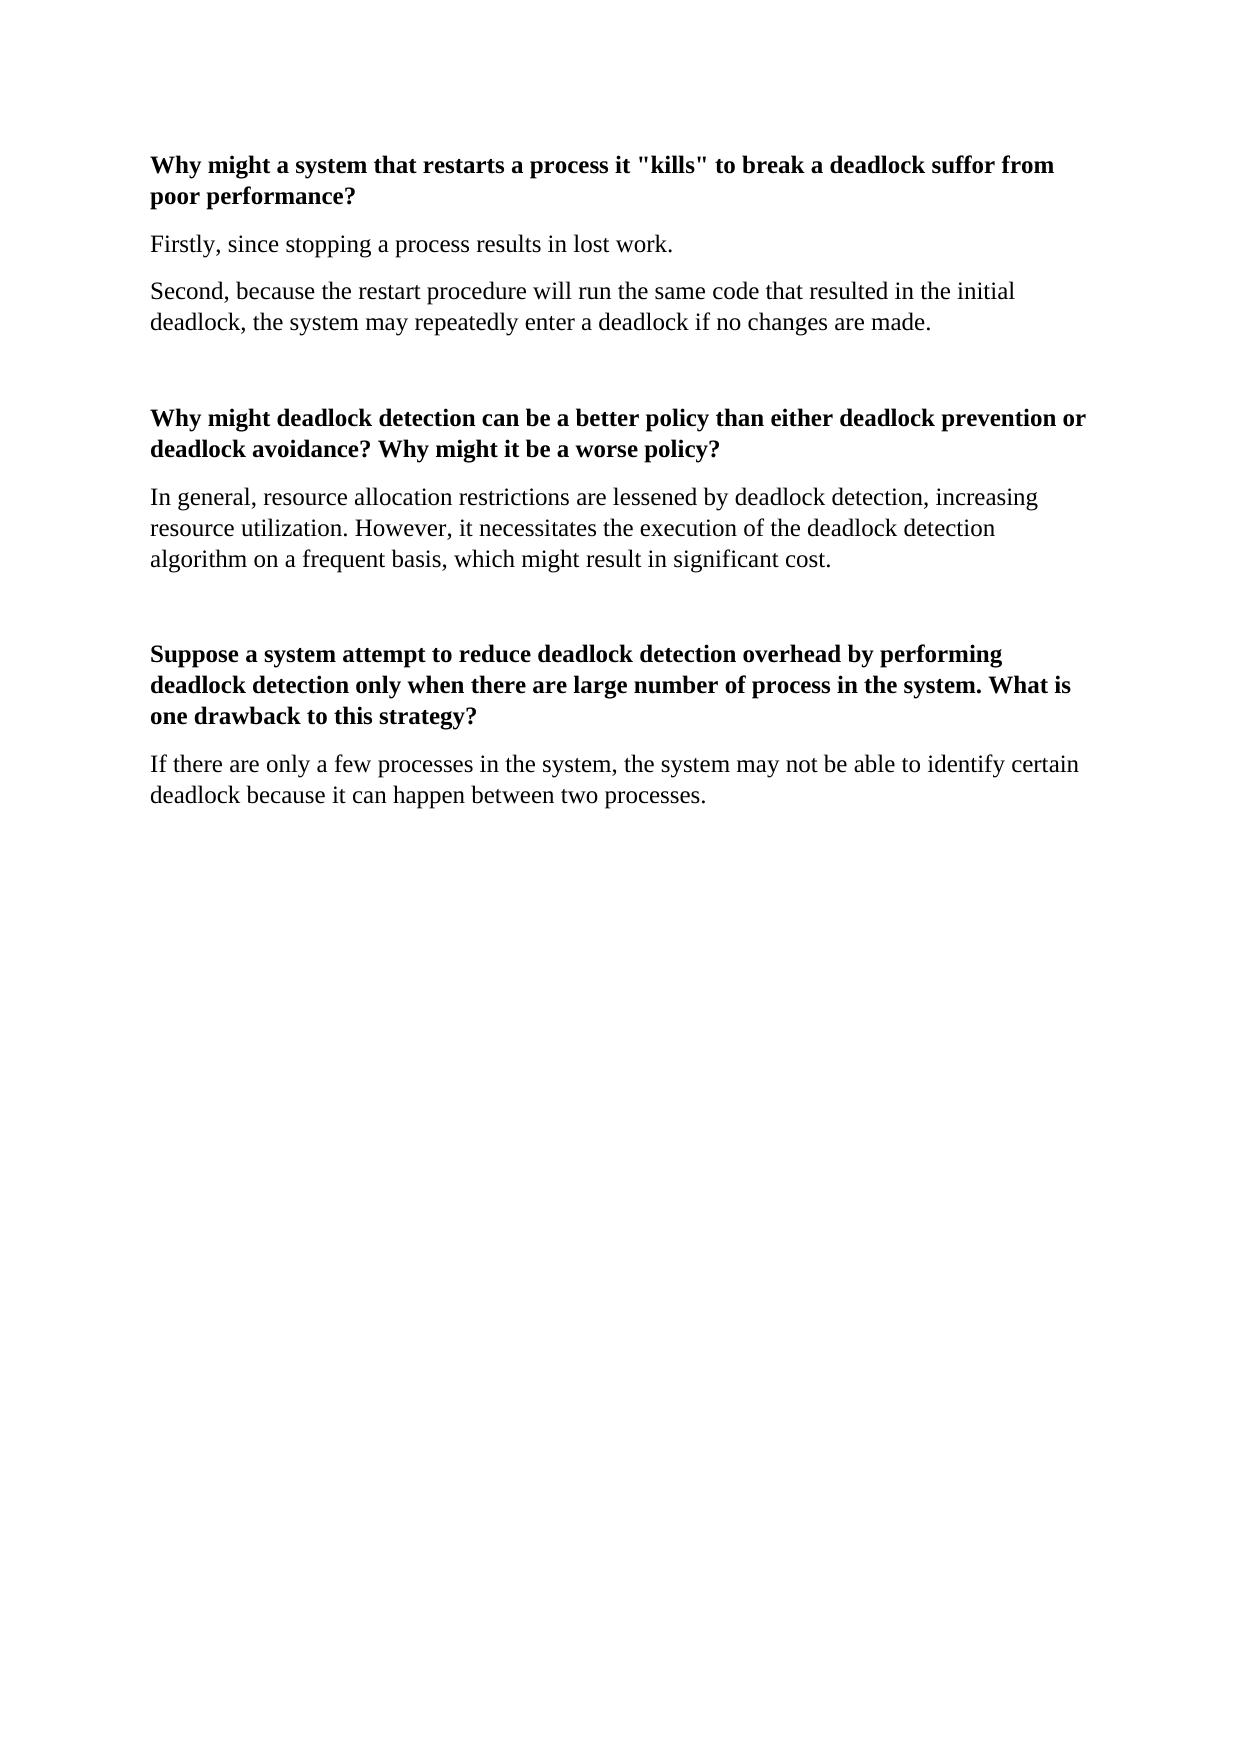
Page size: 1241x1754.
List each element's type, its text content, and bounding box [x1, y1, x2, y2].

text Why might a system that restarts a process it "kills" to break a deadlock suffor from poor performance? [150, 150, 1090, 210]
text Second, because the restart procedure will run the same code that resulted in the initial deadlock, the system may repeatedly enter a deadlock if no changes are made. [150, 276, 1090, 336]
text Suppose a system attempt to reduce deadlock detection overhead by performing deadlock detection only when there are large number of process in the system. What is one drawback to this strategy? [150, 639, 1090, 730]
text Firstly, since stopping a process results in lost work. [150, 229, 1090, 257]
text In general, resource allocation restrictions are lessened by deadlock detection, increasing resource utilization. However, it necessitates the execution of the deadlock detection algorithm on a frequent basis, which might result in significant cost. [150, 482, 1090, 572]
text If there are only a few processes in the system, the system may not be able to identify certain deadlock because it can happen between two processes. [150, 749, 1090, 809]
text Why might deadlock detection can be a better policy than either deadlock prevention or deadlock avoidance? Why might it be a worse policy? [150, 403, 1090, 463]
